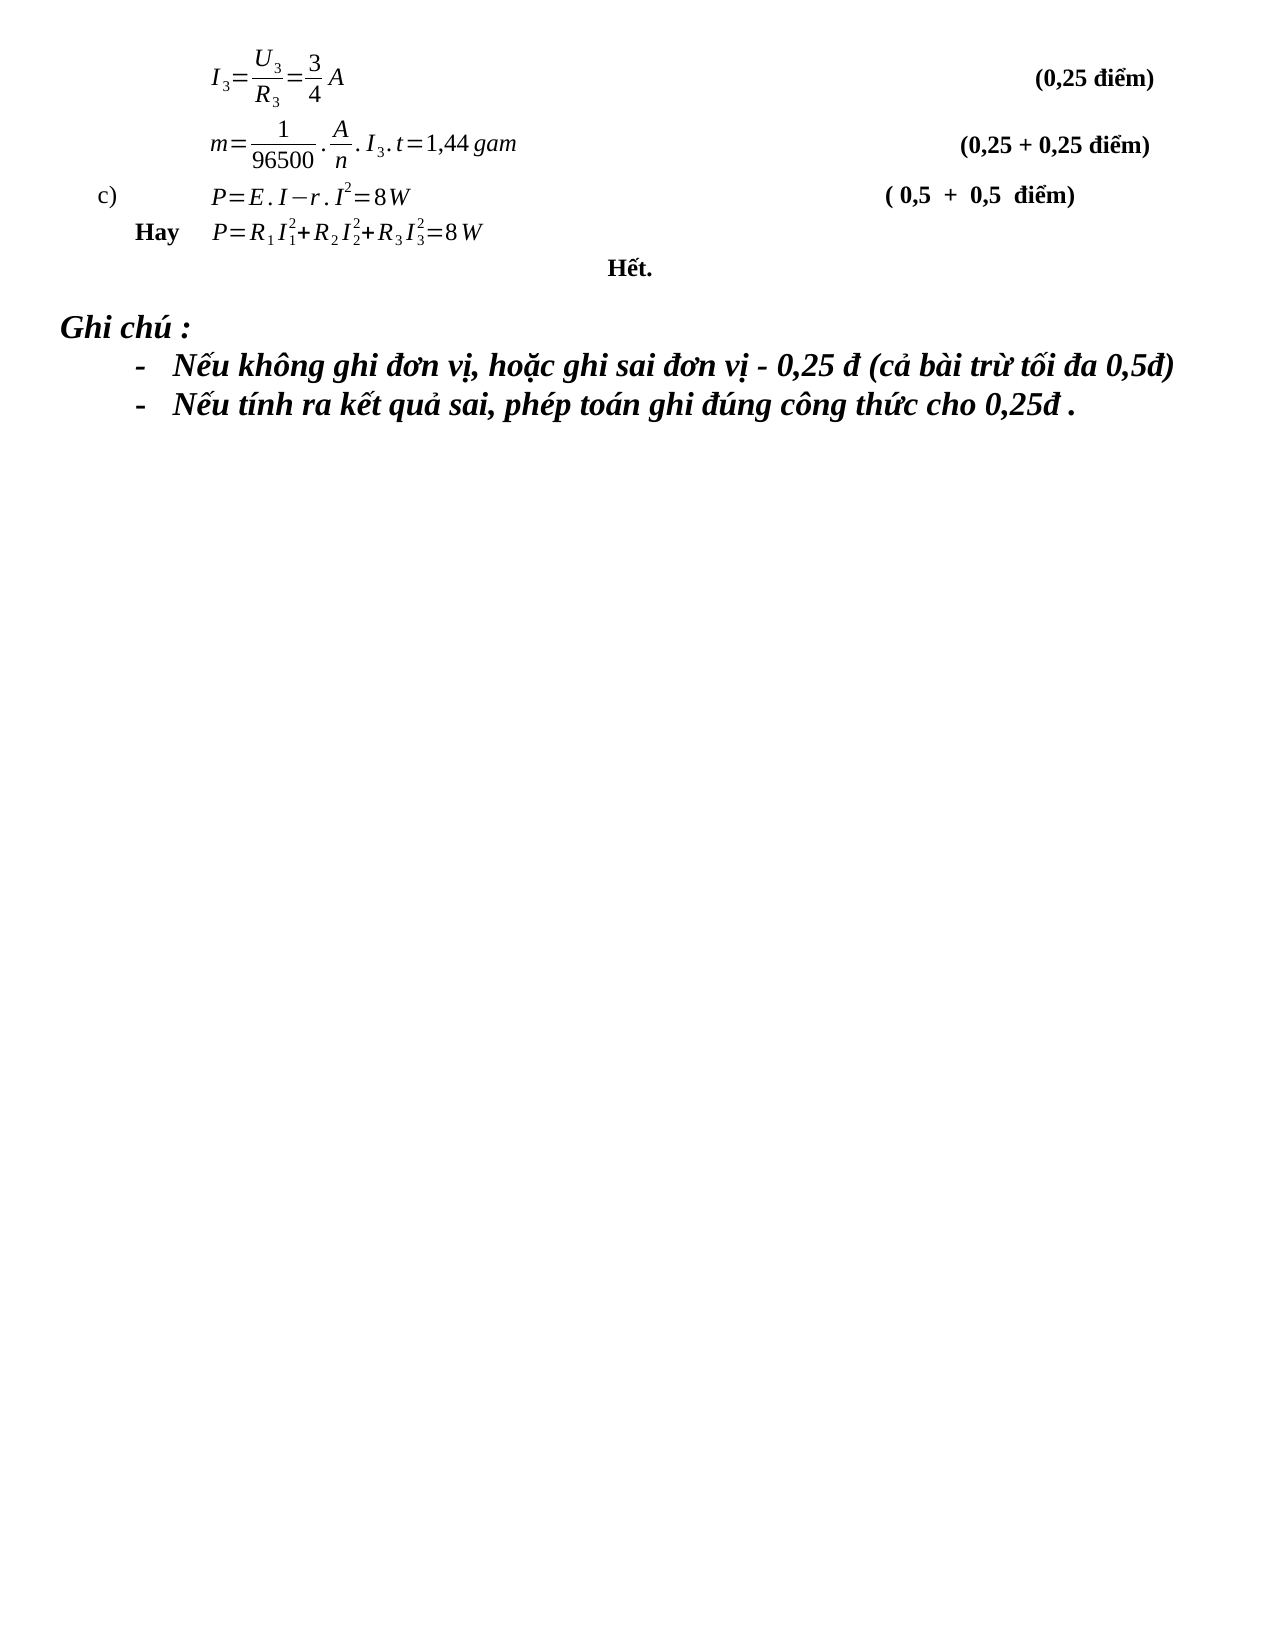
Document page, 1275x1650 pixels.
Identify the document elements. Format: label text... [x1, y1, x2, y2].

list Nếu tính ra kết quả sai, phép toán ghi đúng công thức cho 0,25đ . [135, 384, 1200, 422]
list Nếu không ghi đơn vị, hoặc ghi sai đơn vị - 0,25 đ (cả bài trừ tối đa 0,5đ) [135, 346, 1200, 384]
list (0,25 + 0,25 điểm) [210, 116, 1200, 174]
list ( 0,5 + 0,5 điểm) [97, 179, 1200, 210]
list (0,25 điểm) [210, 45, 1200, 111]
list Hết. [60, 253, 1200, 282]
list Hay [135, 214, 1200, 249]
text Ghi chú : [60, 307, 1200, 346]
